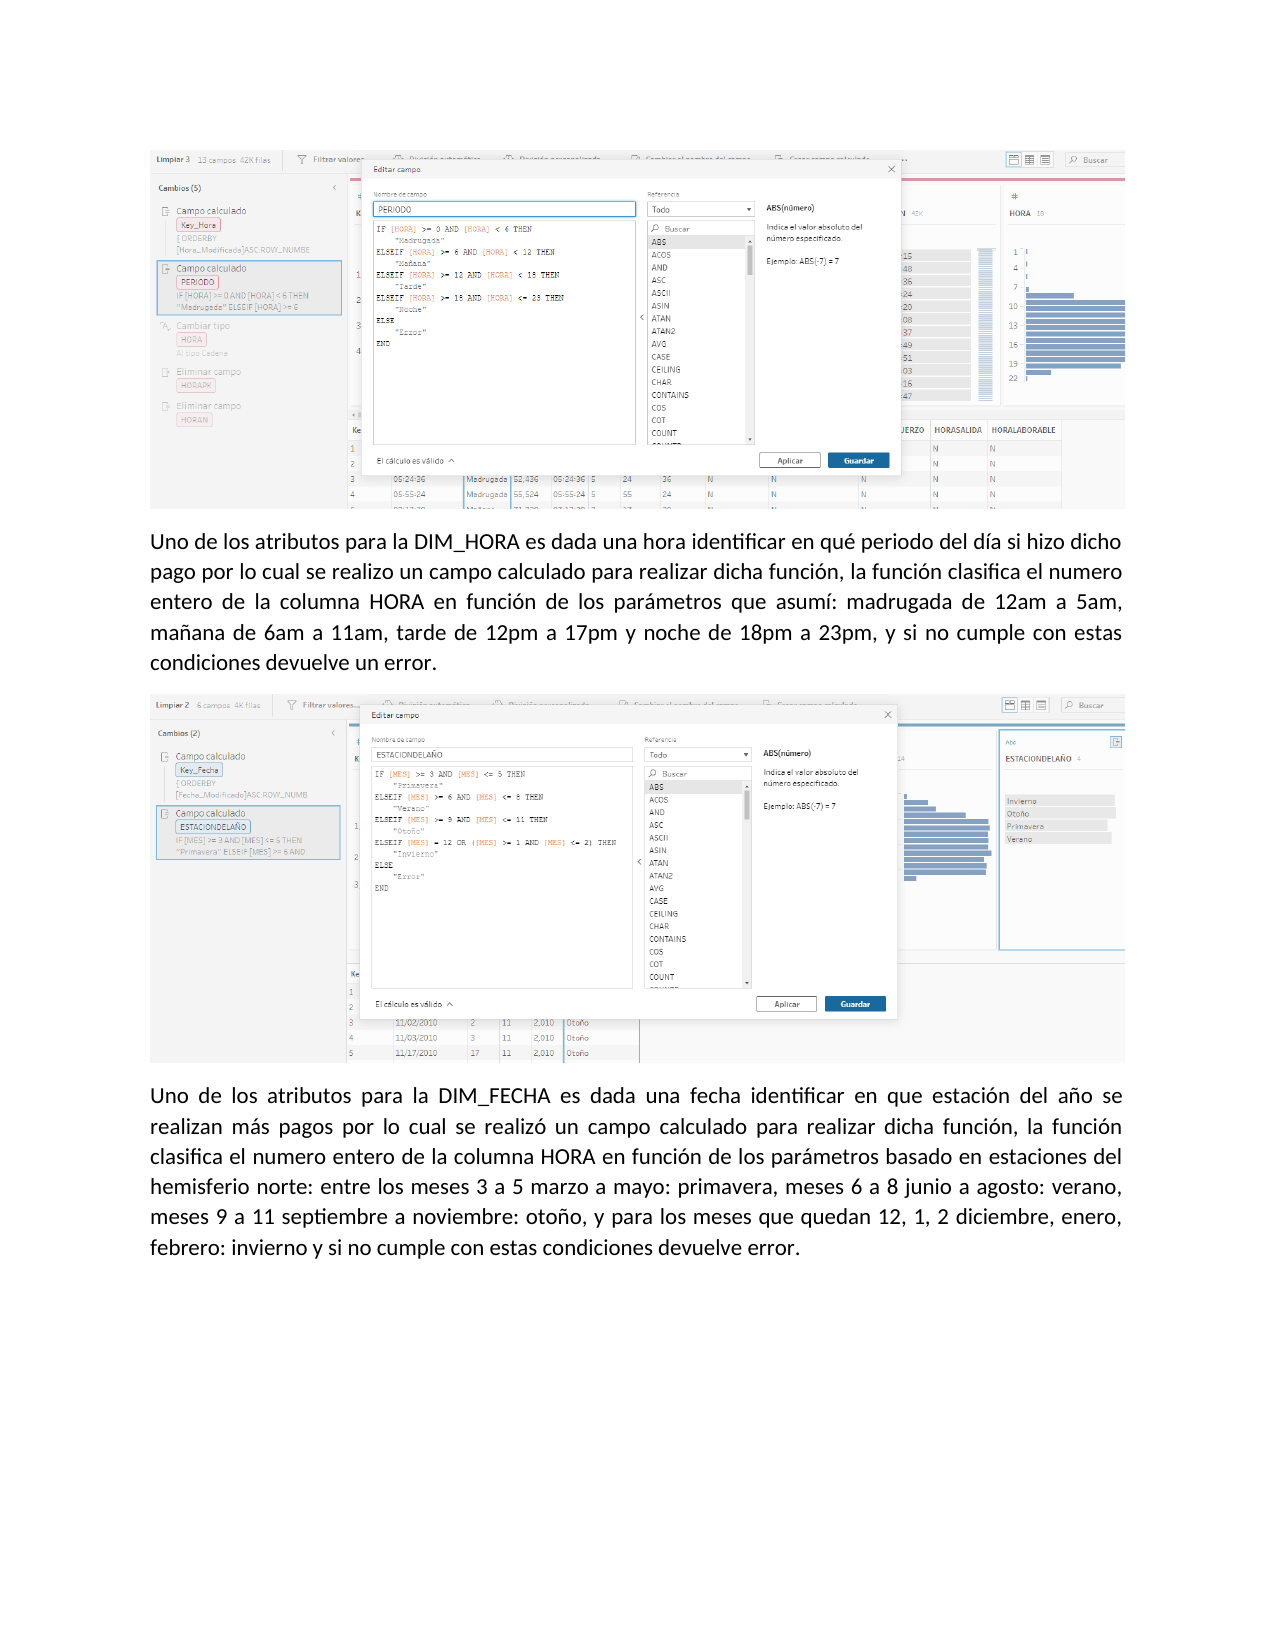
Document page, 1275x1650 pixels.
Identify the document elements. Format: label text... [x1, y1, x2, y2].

text Uno de los atributos para la DIM_HORA es dada una hora identificar en qué periodo del día si hizo dicho pago por lo cual se realizo un campo calculado para realizar dicha función, la función clasifica el numero entero de la columna HORA en función de los parámetros que asumí: madrugada de 12am a 5am, mañana de 6am a 11am, tarde de 12pm a 17pm y noche de 18pm a 23pm, y si no cumple con estas condiciones devuelve un error. [150, 527, 1125, 676]
text Uno de los atributos para la DIM_FECHA es dada una fecha identificar en que estación del año se realizan más pagos por lo cual se realizó un campo calculado para realizar dicha función, la función clasifica el numero entero de la columna HORA en función de los parámetros basado en estaciones del hemisferio norte: entre los meses 3 a 5 marzo a mayo: primavera, meses 6 a 8 junio a agosto: verano, meses 9 a 11 septiembre a noviembre: otoño, y para los meses que quedan 12, 1, 2 diciembre, enero, febrero: invierno y si no cumple con estas condiciones devuelve error. [150, 1082, 1125, 1261]
picture [150, 150, 1125, 509]
picture [150, 694, 1125, 1063]
